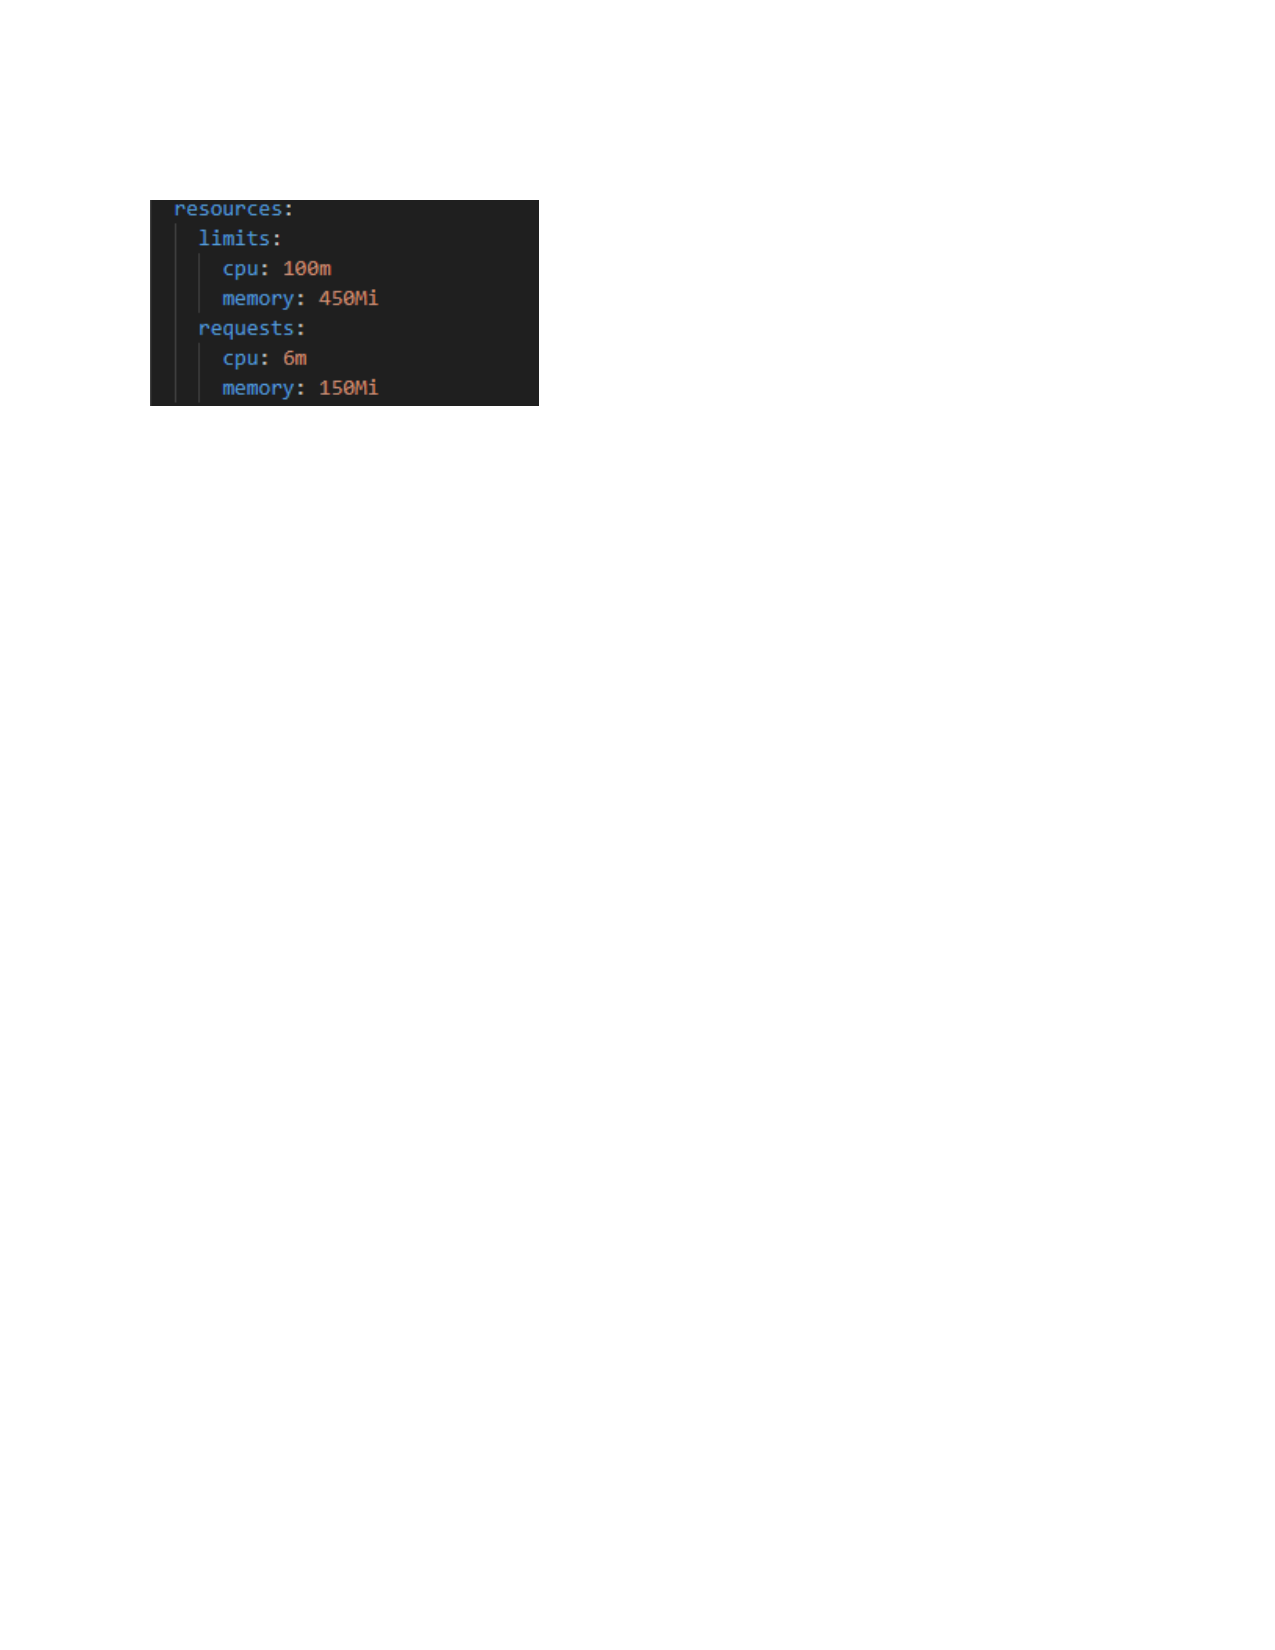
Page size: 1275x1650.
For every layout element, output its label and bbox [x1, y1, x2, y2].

picture [150, 200, 539, 406]
